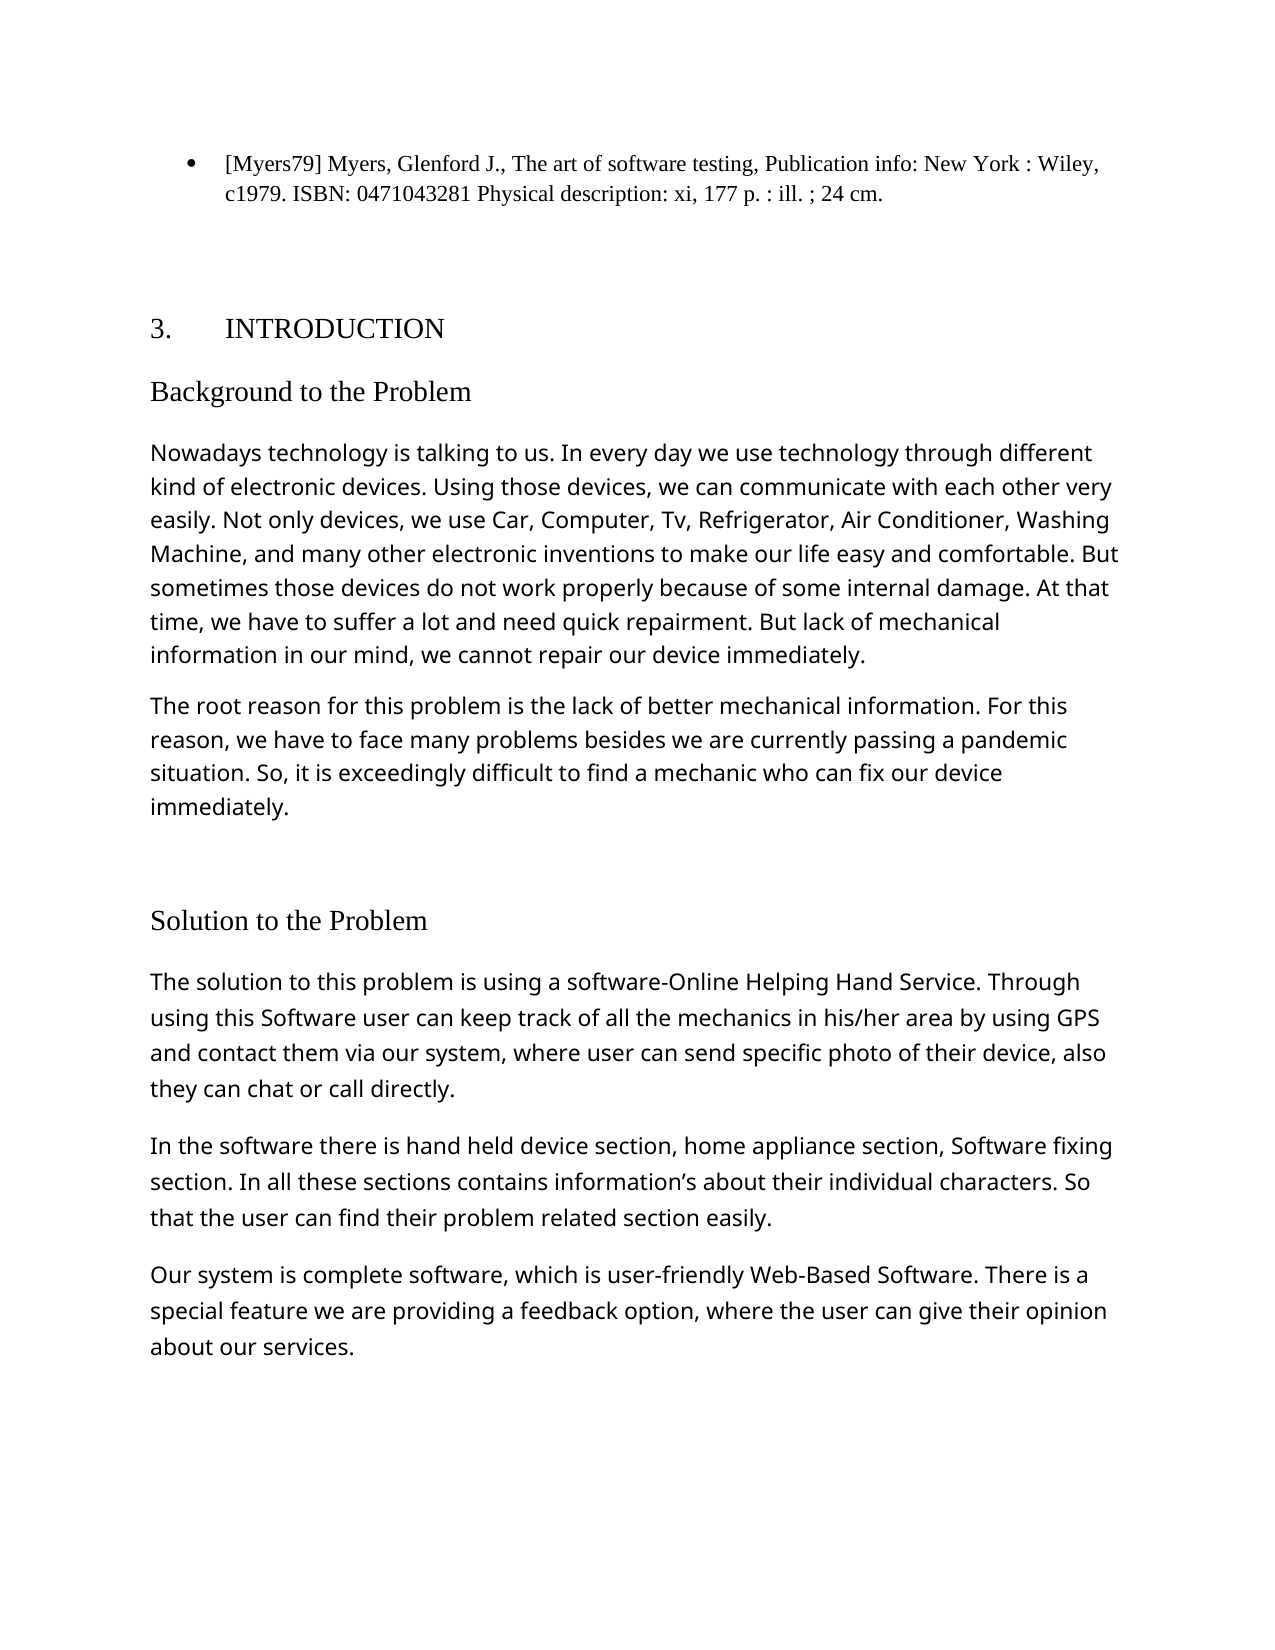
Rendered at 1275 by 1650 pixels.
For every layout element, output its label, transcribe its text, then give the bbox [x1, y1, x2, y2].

text In the software there is hand held device section, home appliance section, Software fixing section. In all these sections contains information’s about their individual characters. So that the user can find their problem related section easily. [150, 1130, 1125, 1233]
text Our system is complete software, which is user-friendly Web-Based Software. There is a special feature we are providing a feedback option, where the user can give their opinion about our services. [150, 1259, 1125, 1362]
subtitle INTRODUCTION [150, 311, 1125, 345]
text The root reason for this problem is the lack of better mechanical information. For this reason, we have to face many problems besides we are currently passing a pandemic situation. So, it is exceedingly difficult to find a mechanic who can fix our device immediately. [150, 690, 1125, 822]
text Nowadays technology is talking to us. In every day we use technology through different kind of electronic devices. Using those devices, we can communicate with each other very easily. Not only devices, we use Car, Computer, Tv, Refrigerator, Air Conditioner, Washing Machine, and many other electronic inventions to make our life easy and comfortable. But sometimes those devices do not work properly because of some internal damage. At that time, we have to suffer a lot and need quick repairment. But lack of mechanical information in our mind, we cannot repair our device immediately. [150, 437, 1125, 671]
text The solution to this problem is using a software-Online Helping Hand Service. Through using this Software user can keep track of all the mechanics in his/her area by using GPS and contact them via our system, where user can send specific photo of their device, also they can chat or call directly. [150, 966, 1125, 1104]
subtitle Solution to the Problem [150, 903, 1125, 936]
list [Myers79] Myers, Glenford J., The art of software testing, Publication info: New York : Wiley, c1979. ISBN: 0471043281 Physical description: xi, 177 p. : ill. ; 24 cm. [187, 150, 1125, 207]
subtitle Background to the Problem [150, 374, 1125, 408]
